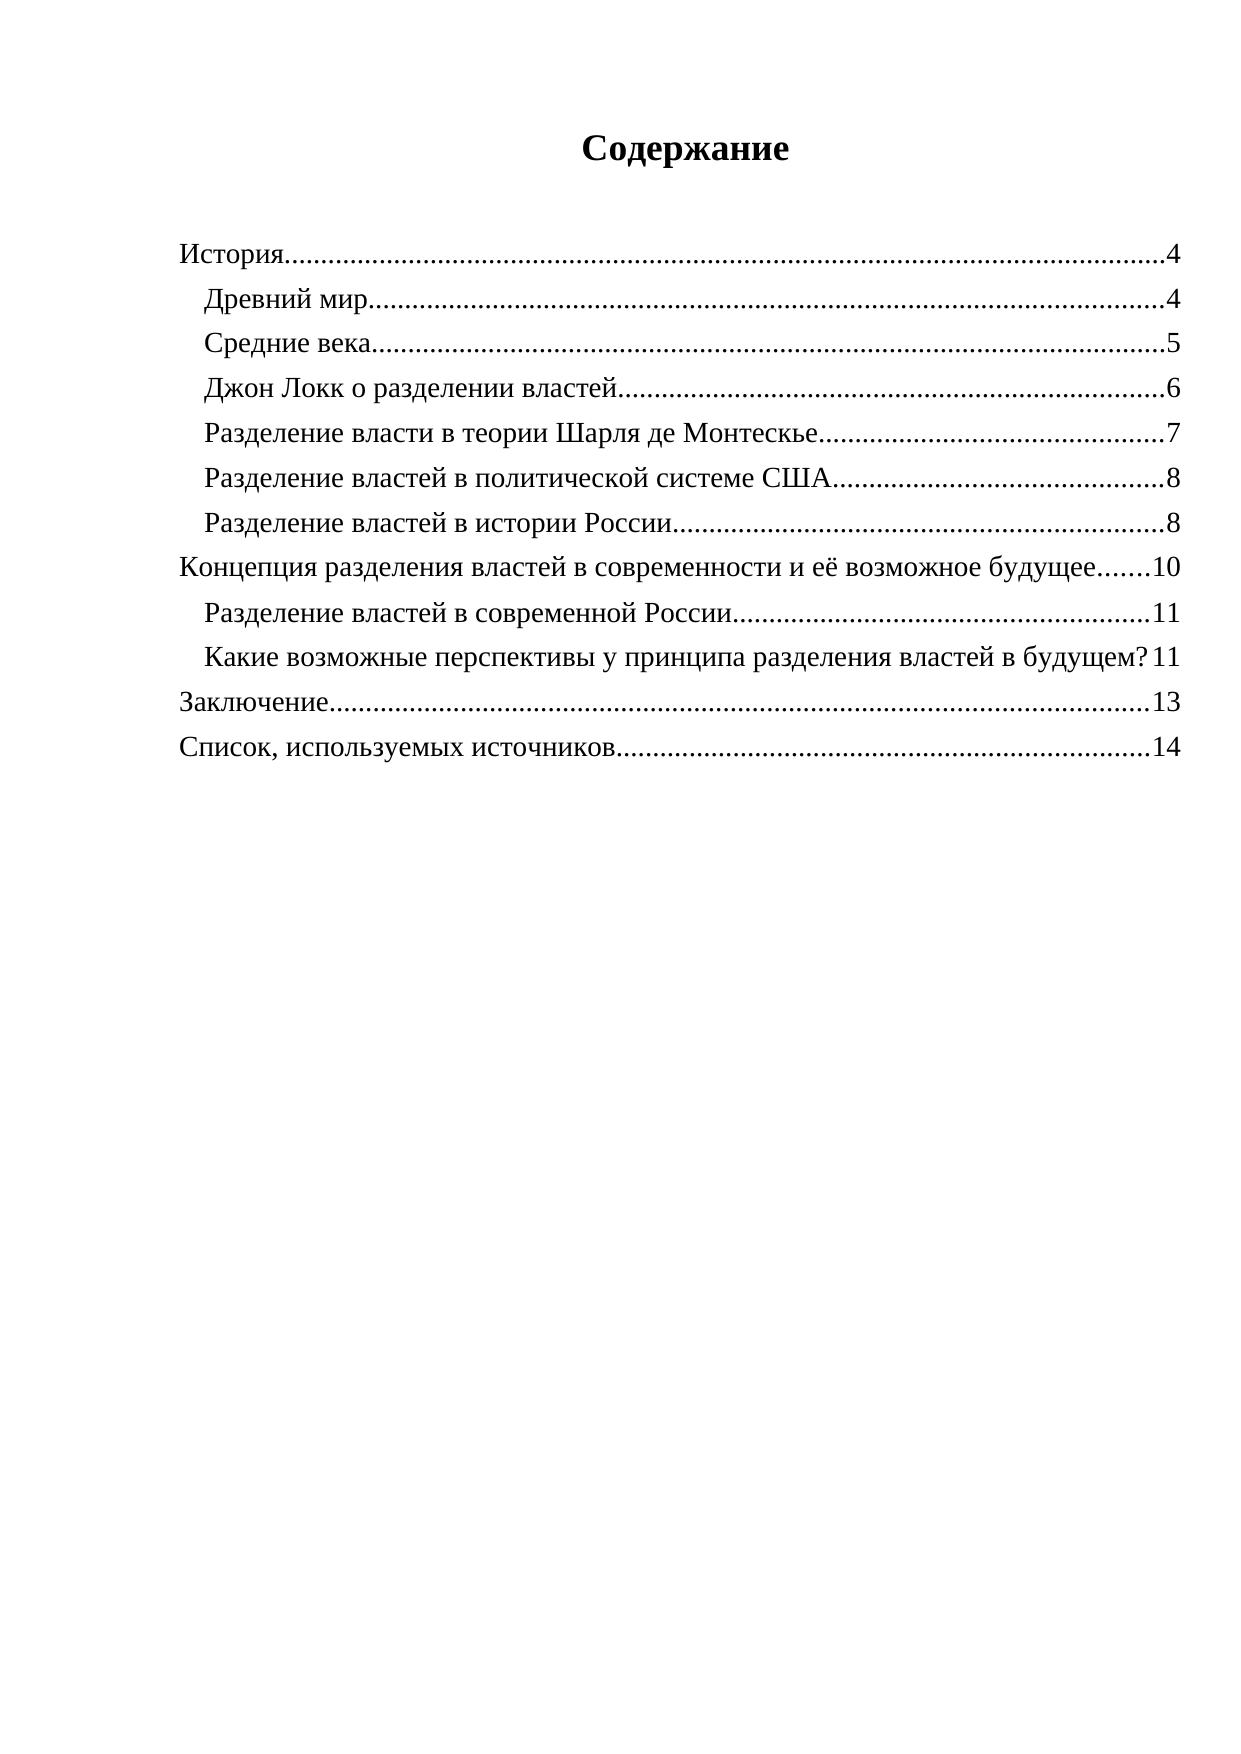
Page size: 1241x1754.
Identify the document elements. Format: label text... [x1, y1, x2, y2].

text Содержание [188, 125, 1182, 168]
